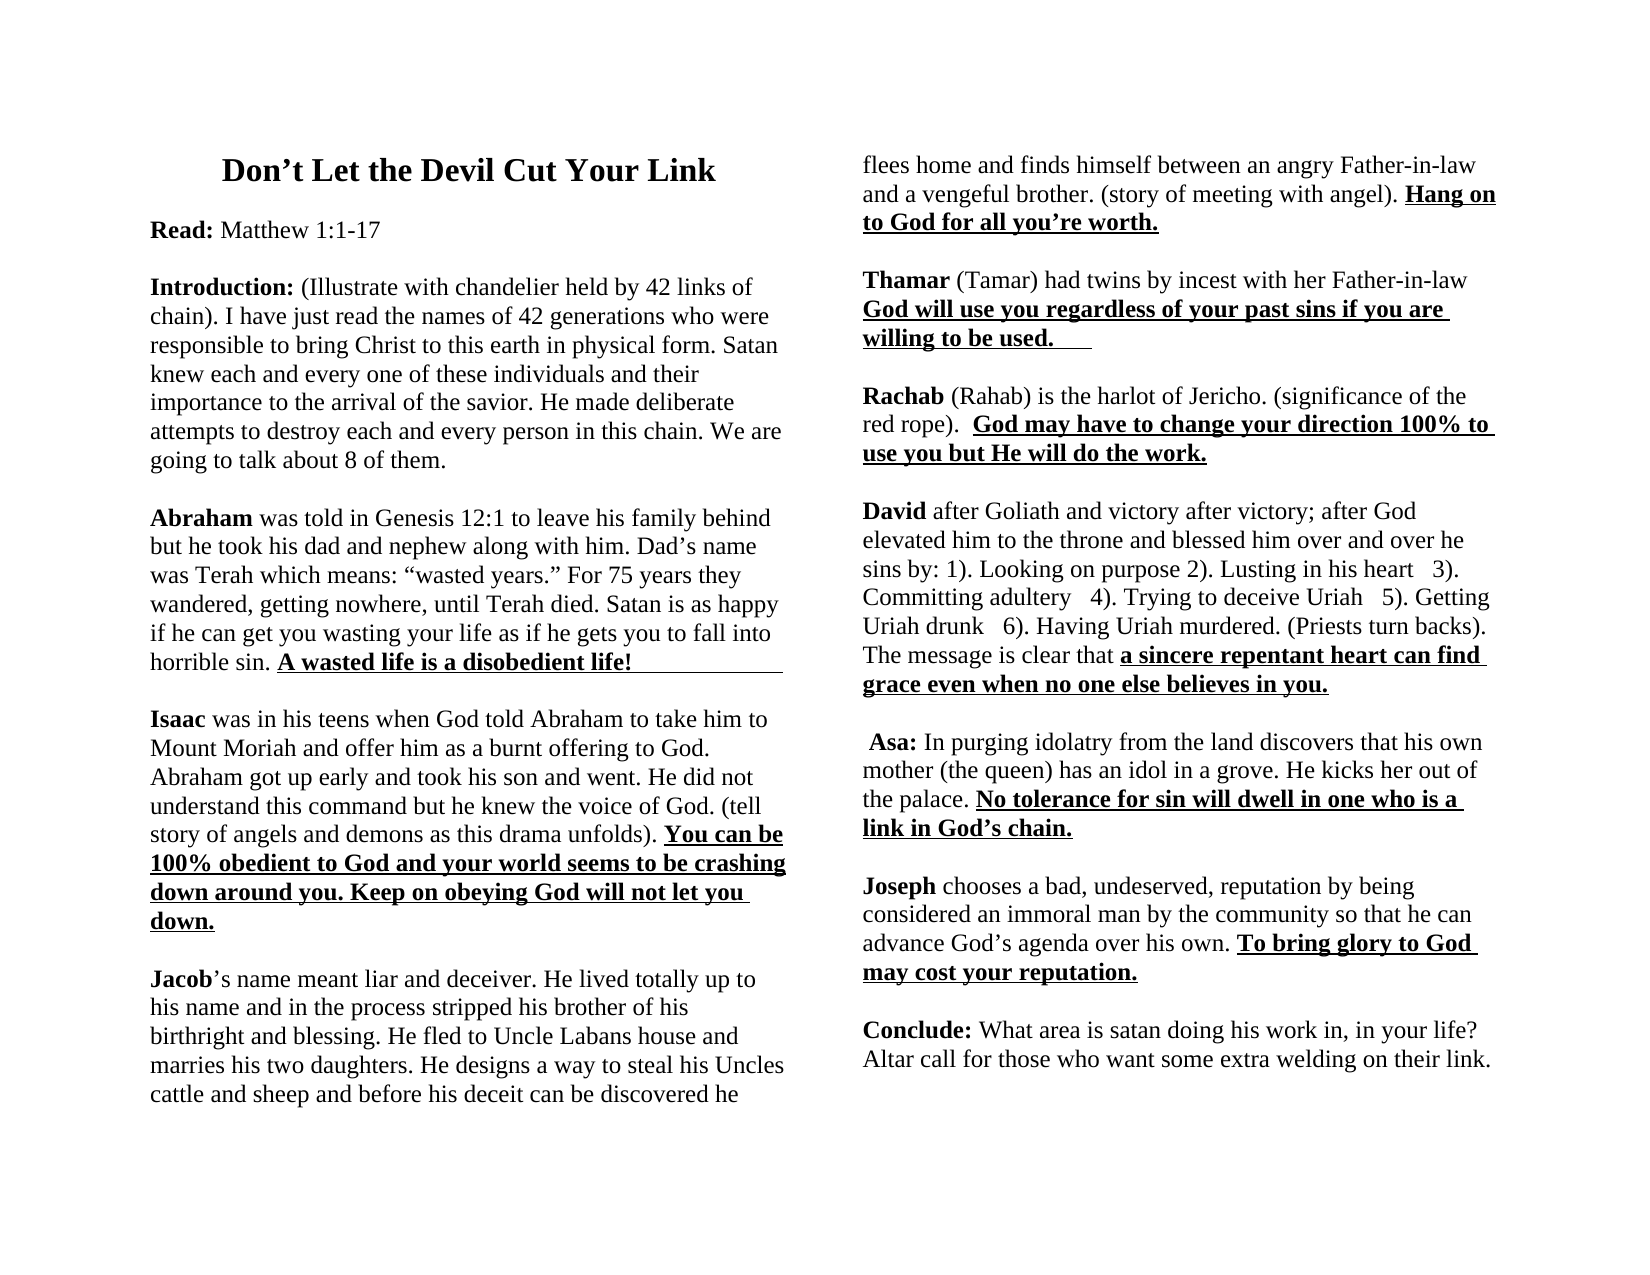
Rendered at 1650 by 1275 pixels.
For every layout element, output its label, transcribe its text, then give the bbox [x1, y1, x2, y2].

text Asa: In purging idolatry from the land discovers that his own mother (the queen) has an idol in a grove. He kicks her out of the palace. No tolerance for sin will dwell in one who is a link in God’s chain. [862, 727, 1500, 842]
text Read: Matthew 1:1-17 [150, 215, 787, 244]
text Isaac was in his teens when God told Abraham to take him to Mount Moriah and offer him as a burnt offering to God. Abraham got up early and took his son and went. He did not understand this command but he knew the voice of God. (tell story of angels and demons as this drama unfolds). You can be 100% obedient to God and your world seems to be crashing down around you. Keep on obeying God will not let you down. [150, 704, 787, 934]
text David after Goliath and victory after victory; after God elevated him to the throne and blessed him over and over he sins by: 1). Looking on purpose 2). Lusting in his heart 3). Committing adultery 4). Trying to deceive Uriah 5). Getting Uriah drunk 6). Having Uriah murdered. (Priests turn backs). The message is clear that a sincere repentant heart can find grace even when no one else believes in you. [862, 496, 1500, 697]
text Abraham was told in Genesis 12:1 to leave his family behind but he took his dad and nephew along with him. Dad’s name was Terah which means: “wasted years.” For 75 years they wandered, getting nowhere, until Terah died. Satan is as happy if he can get you wasting your life as if he gets you to fall into horrible sin. A wasted life is a disobedient life! [150, 503, 787, 675]
text Rachab (Rahab) is the harlot of Jericho. (significance of the red rope). God may have to change your direction 100% to use you but He will do the work. [862, 381, 1500, 467]
text Joseph chooses a bad, undeserved, reputation by being considered an immoral man by the community so that he can advance God’s agenda over his own. To bring glory to God may cost your reputation. [862, 871, 1500, 986]
text Introduction: (Illustrate with chandelier held by 42 links of chain). I have just read the names of 42 generations who were responsible to bring Christ to this earth in physical form. Satan knew each and every one of these individuals and their importance to the arrival of the savior. He made deliberate attempts to destroy each and every person in this chain. We are going to talk about 8 of them. [150, 272, 787, 474]
text Jacob’s name meant liar and deceiver. He lived totally up to his name and in the process stripped his brother of his birthright and blessing. He fled to Uncle Labans house and marries his two daughters. He designs a way to steal his Uncles cattle and sheep and before his deceit can be discovered he flees home and finds himself between an angry Father-in-law and a vengeful brother. (story of meeting with angel). Hang on to God for all you’re worth. [150, 964, 787, 1107]
text Don’t Let the Devil Cut Your Link [150, 150, 787, 188]
text Jacob’s name meant liar and deceiver. He lived totally up to his name and in the process stripped his brother of his birthright and blessing. He fled to Uncle Labans house and marries his two daughters. He designs a way to steal his Uncles cattle and sheep and before his deceit can be discovered he flees home and finds himself between an angry Father-in-law and a vengeful brother. (story of meeting with angel). Hang on to God for all you’re worth. [862, 150, 1500, 236]
text Conclude: What area is satan doing his work in, in your life? Altar call for those who want some extra welding on their link. [862, 1015, 1500, 1072]
text Thamar (Tamar) had twins by incest with her Father-in-law God will use you regardless of your past sins if you are willing to be used. [862, 265, 1500, 352]
